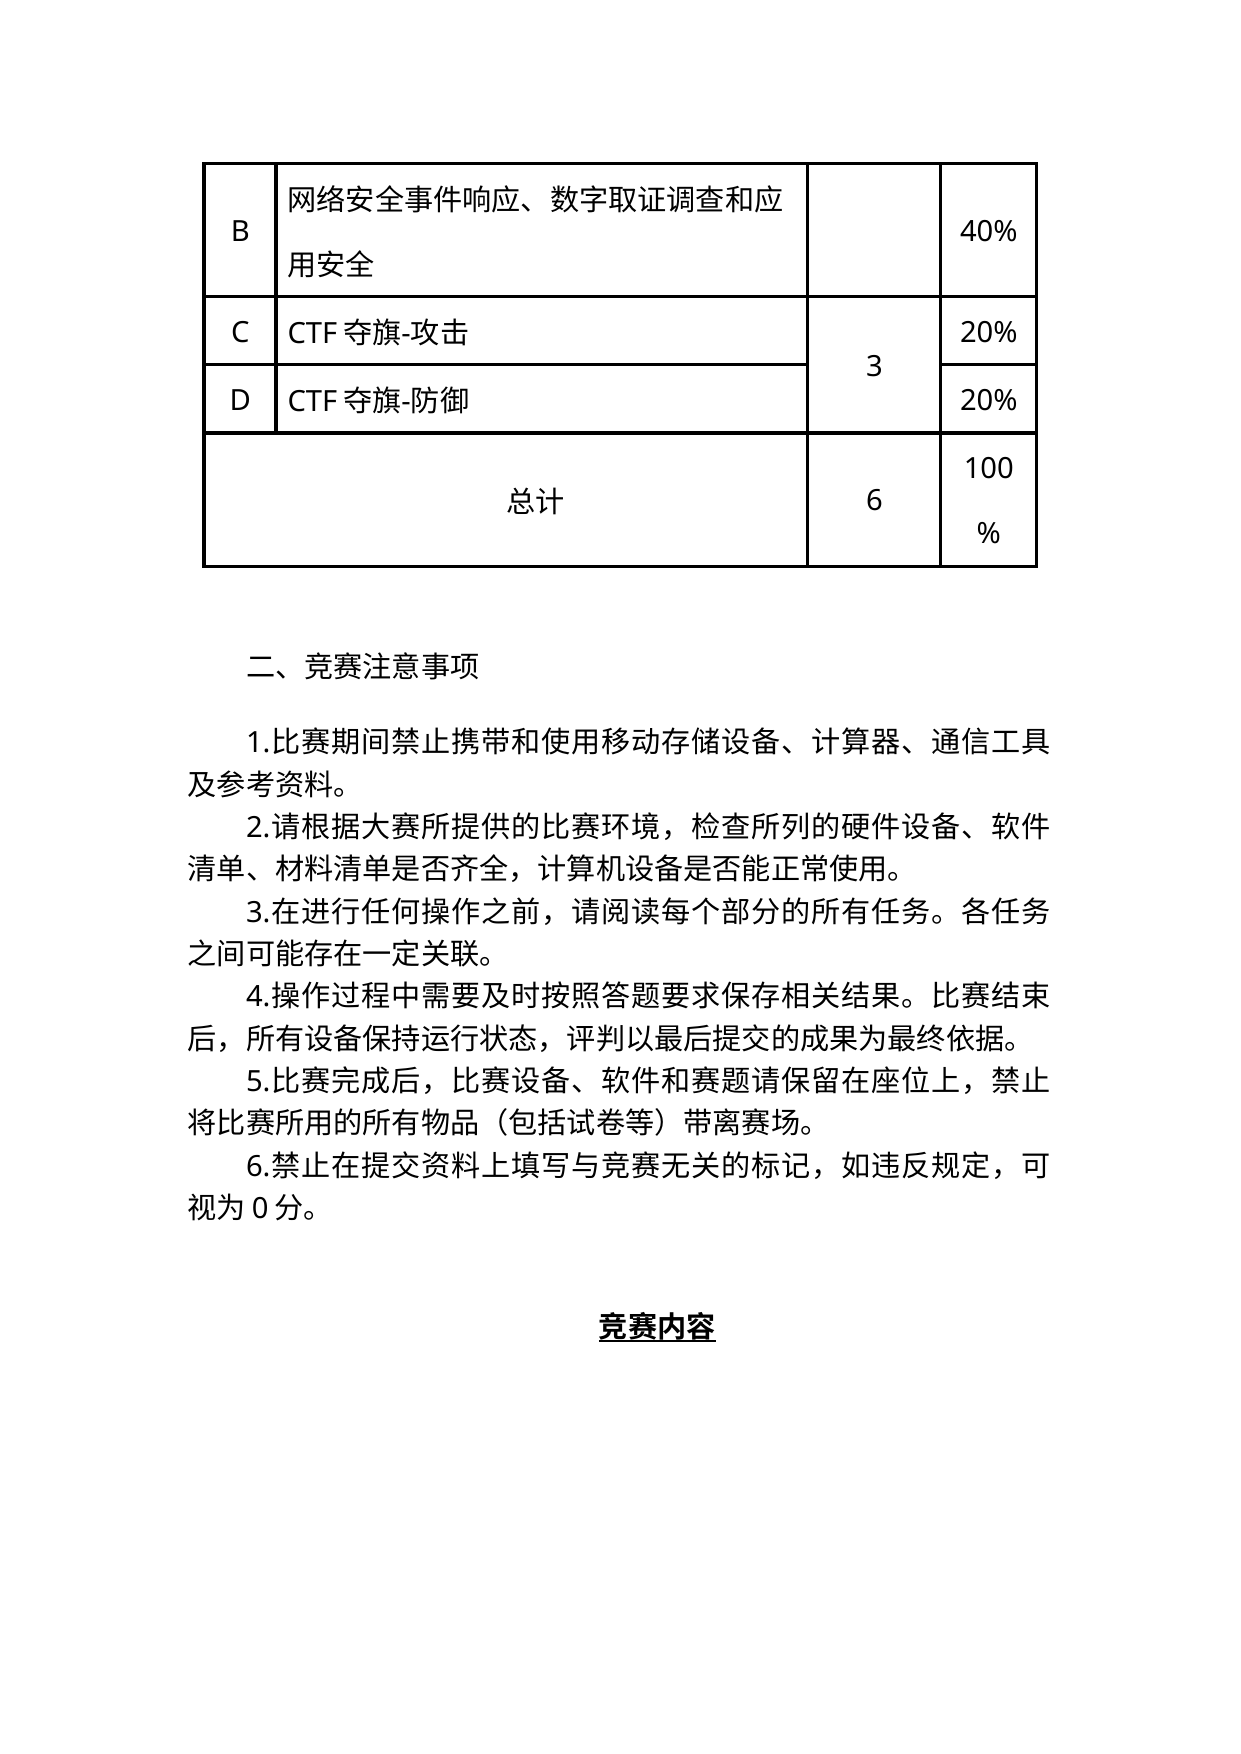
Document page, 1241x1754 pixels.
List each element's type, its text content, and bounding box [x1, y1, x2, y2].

text 5.比赛完成后，比赛设备、软件和赛题请保留在座位上，禁止将比赛所用的所有物品（包括试卷等）带离赛场。 [187, 1057, 1053, 1142]
table_cell C [206, 298, 274, 363]
table_cell 40% [942, 165, 1035, 295]
table_cell 3 [809, 298, 939, 431]
table_cell 6 [809, 435, 939, 564]
table_cell B [206, 165, 274, 295]
table_cell 总计 [206, 435, 806, 564]
table_cell CTF夺旗-攻击 [278, 298, 806, 363]
table_cell 100% [942, 435, 1035, 564]
table_cell CTF夺旗-防御 [278, 366, 806, 431]
table_cell 20% [942, 366, 1035, 431]
text 二、竞赛注意事项 [187, 633, 1053, 698]
text 6.禁止在提交资料上填写与竞赛无关的标记，如违反规定，可视为0分。 [187, 1142, 1053, 1227]
text 2.请根据大赛所提供的比赛环境，检查所列的硬件设备、软件清单、材料清单是否齐全，计算机设备是否能正常使用。 [187, 803, 1053, 888]
table_cell D [206, 366, 274, 431]
table_cell 3 [809, 165, 939, 295]
table_cell 网络安全事件响应、数字取证调查和应用安全 [278, 165, 806, 295]
text 竞赛内容 [187, 1292, 1053, 1357]
text 1.比赛期间禁止携带和使用移动存储设备、计算器、通信工具及参考资料。 [187, 719, 1053, 803]
text 4.操作过程中需要及时按照答题要求保存相关结果。比赛结束后，所有设备保持运行状态，评判以最后提交的成果为最终依据。 [187, 973, 1053, 1057]
table_cell 20% [942, 298, 1035, 363]
text 3.在进行任何操作之前，请阅读每个部分的所有任务。各任务之间可能存在一定关联。 [187, 888, 1053, 973]
